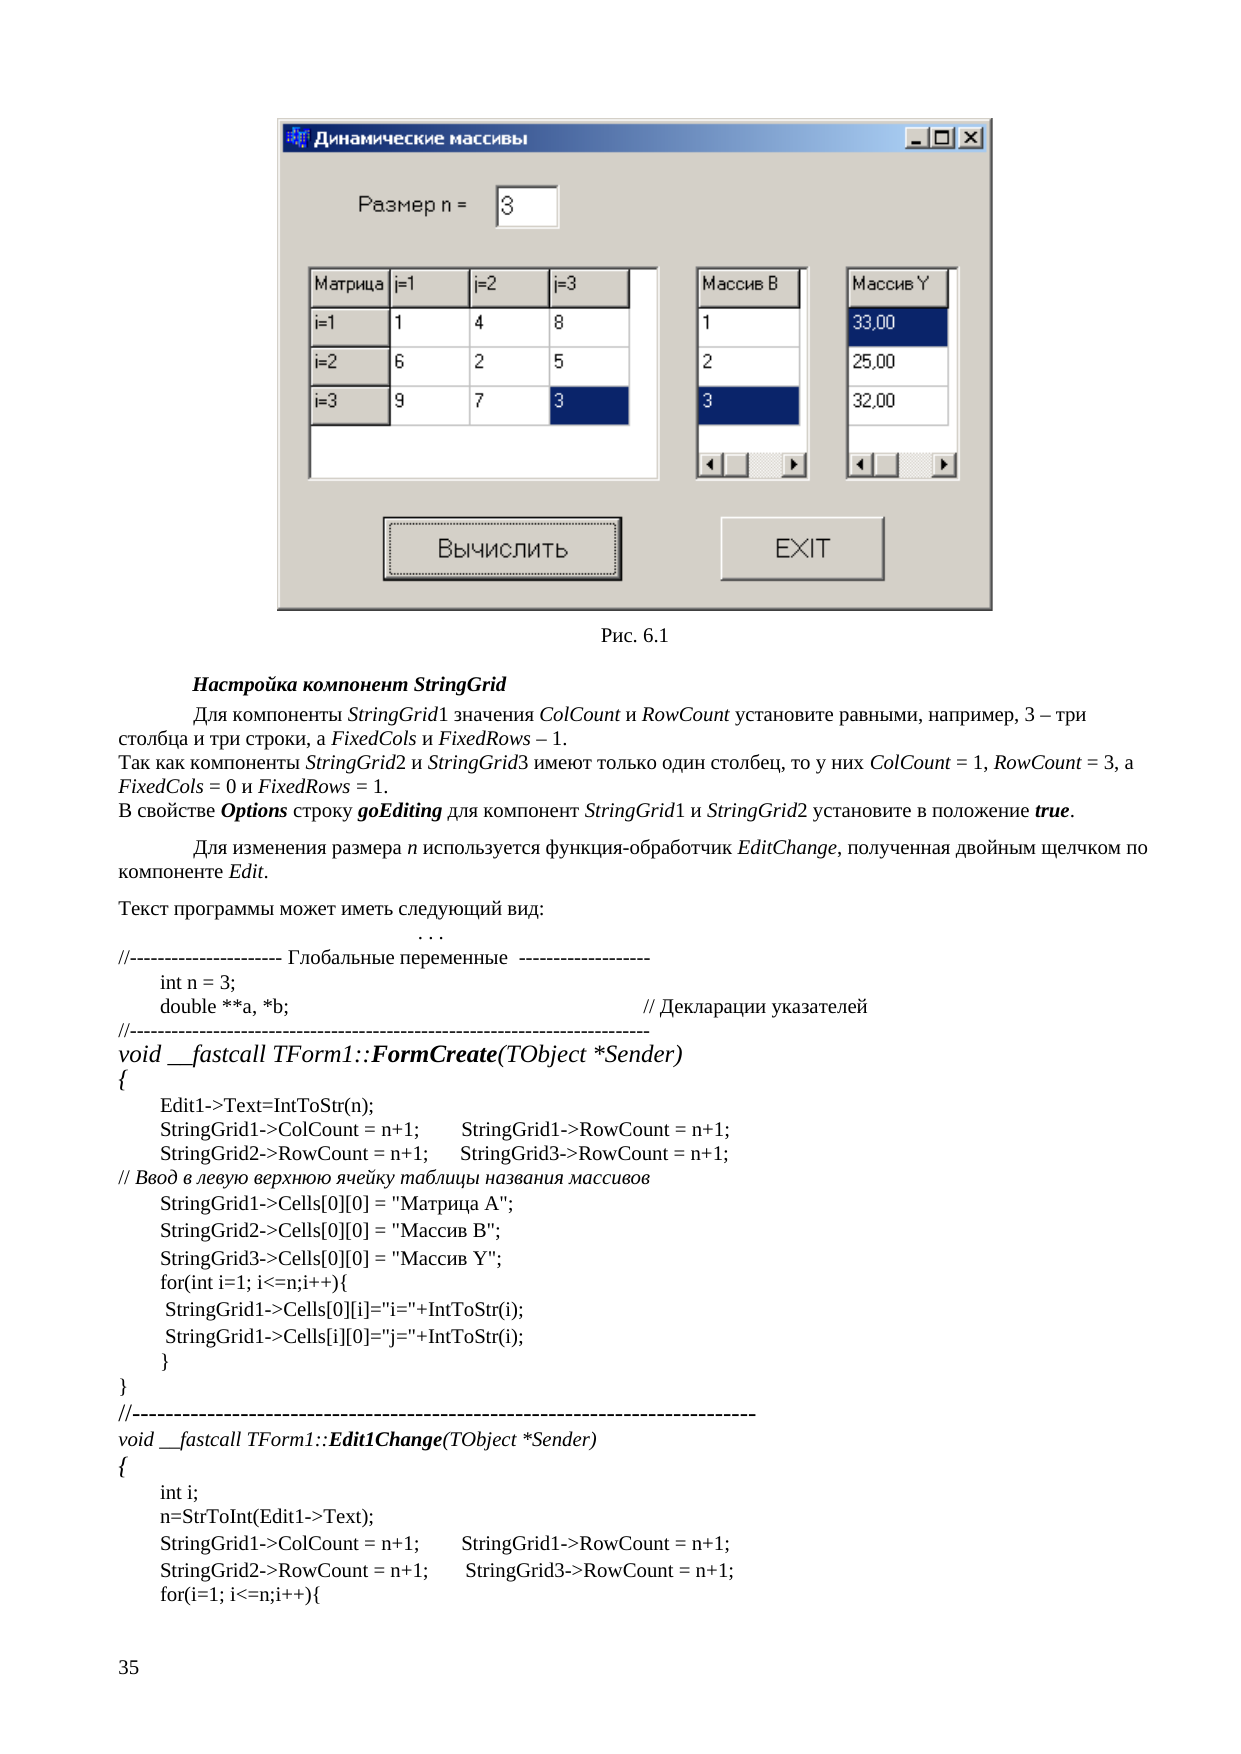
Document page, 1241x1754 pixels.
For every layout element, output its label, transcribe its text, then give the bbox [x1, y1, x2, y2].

text Текст программы может иметь следующий вид: [118, 896, 1152, 920]
text double **a, *b; // Декларации указателей [118, 994, 1152, 1018]
text //--------------------------------------------------------------------------- [118, 1398, 1152, 1427]
text В свойстве Options строку goEditing для компонент StringGrid1 и StringGrid2 установите в положение true. [118, 798, 1152, 822]
picture [277, 118, 993, 611]
text Так как компоненты StringGrid2 и StringGrid3 имеют только один столбец, то у них ColCount = 1, RowCount = 3, а FixedCols = 0 и FixedRows = 1. [118, 750, 1152, 798]
text Edit1->Text=IntToStr(n); [118, 1093, 1152, 1117]
text void __fastcall TForm1::FormCreate(TObject *Sender) [118, 1043, 1152, 1068]
text // Ввод в левую верхнюю ячейку таблицы названия массивов [118, 1165, 1152, 1189]
text StringGrid3->Cells[0][0] = "Массив Y"; [118, 1243, 1152, 1270]
text StringGrid1->Cells[i][0]="j="+IntToStr(i); [118, 1321, 1152, 1348]
text void __fastcall TForm1::Edit1Change(TObject *Sender) [118, 1427, 1152, 1451]
text Для изменения размера n используется функция-обработчик EditChange, полученная двойным щелчком по компоненте Edit. [118, 835, 1152, 883]
text StringGrid2->Cells[0][0] = "Массив B"; [118, 1216, 1152, 1243]
text } [118, 1373, 1152, 1398]
text for(i=1; i<=n;i++){ [118, 1582, 1152, 1606]
text Для компоненты StringGrid1 значения ColCount и RowCount установите равными, например, 3 – три столбца и три строки, а FixedCols и FixedRows – 1. [118, 702, 1152, 750]
text StringGrid1->Cells[0][i]="i="+IntToStr(i); [118, 1294, 1152, 1321]
text int n = 3; [118, 970, 1152, 994]
text { [118, 1451, 1152, 1480]
text Рис. 6.1 [118, 623, 1152, 647]
text StringGrid1->Cells[0][0] = "Матрица A"; [118, 1189, 1152, 1216]
text for(int i=1; i<=n;i++){ [118, 1270, 1152, 1294]
text . . . [118, 920, 1152, 945]
text StringGrid1->ColCount = n+1; StringGrid1->RowCount = n+1; [118, 1117, 1152, 1141]
text int i; [118, 1480, 1152, 1504]
text } [118, 1348, 1152, 1373]
text { [118, 1068, 1152, 1093]
text //--------------------------------------------------------------------------- [118, 1018, 1152, 1043]
text //---------------------- Глобальные переменные ------------------- [118, 945, 1152, 970]
text StringGrid1->ColCount = n+1; StringGrid1->RowCount = n+1; [118, 1528, 1152, 1555]
text StringGrid2->RowCount = n+1; StringGrid3->RowCount = n+1; [118, 1555, 1152, 1582]
subtitle Настройка компонент StringGrid [118, 672, 1152, 696]
text StringGrid2->RowCount = n+1; StringGrid3->RowCount = n+1; [118, 1141, 1152, 1165]
text n=StrToInt(Edit1->Text); [118, 1504, 1152, 1528]
